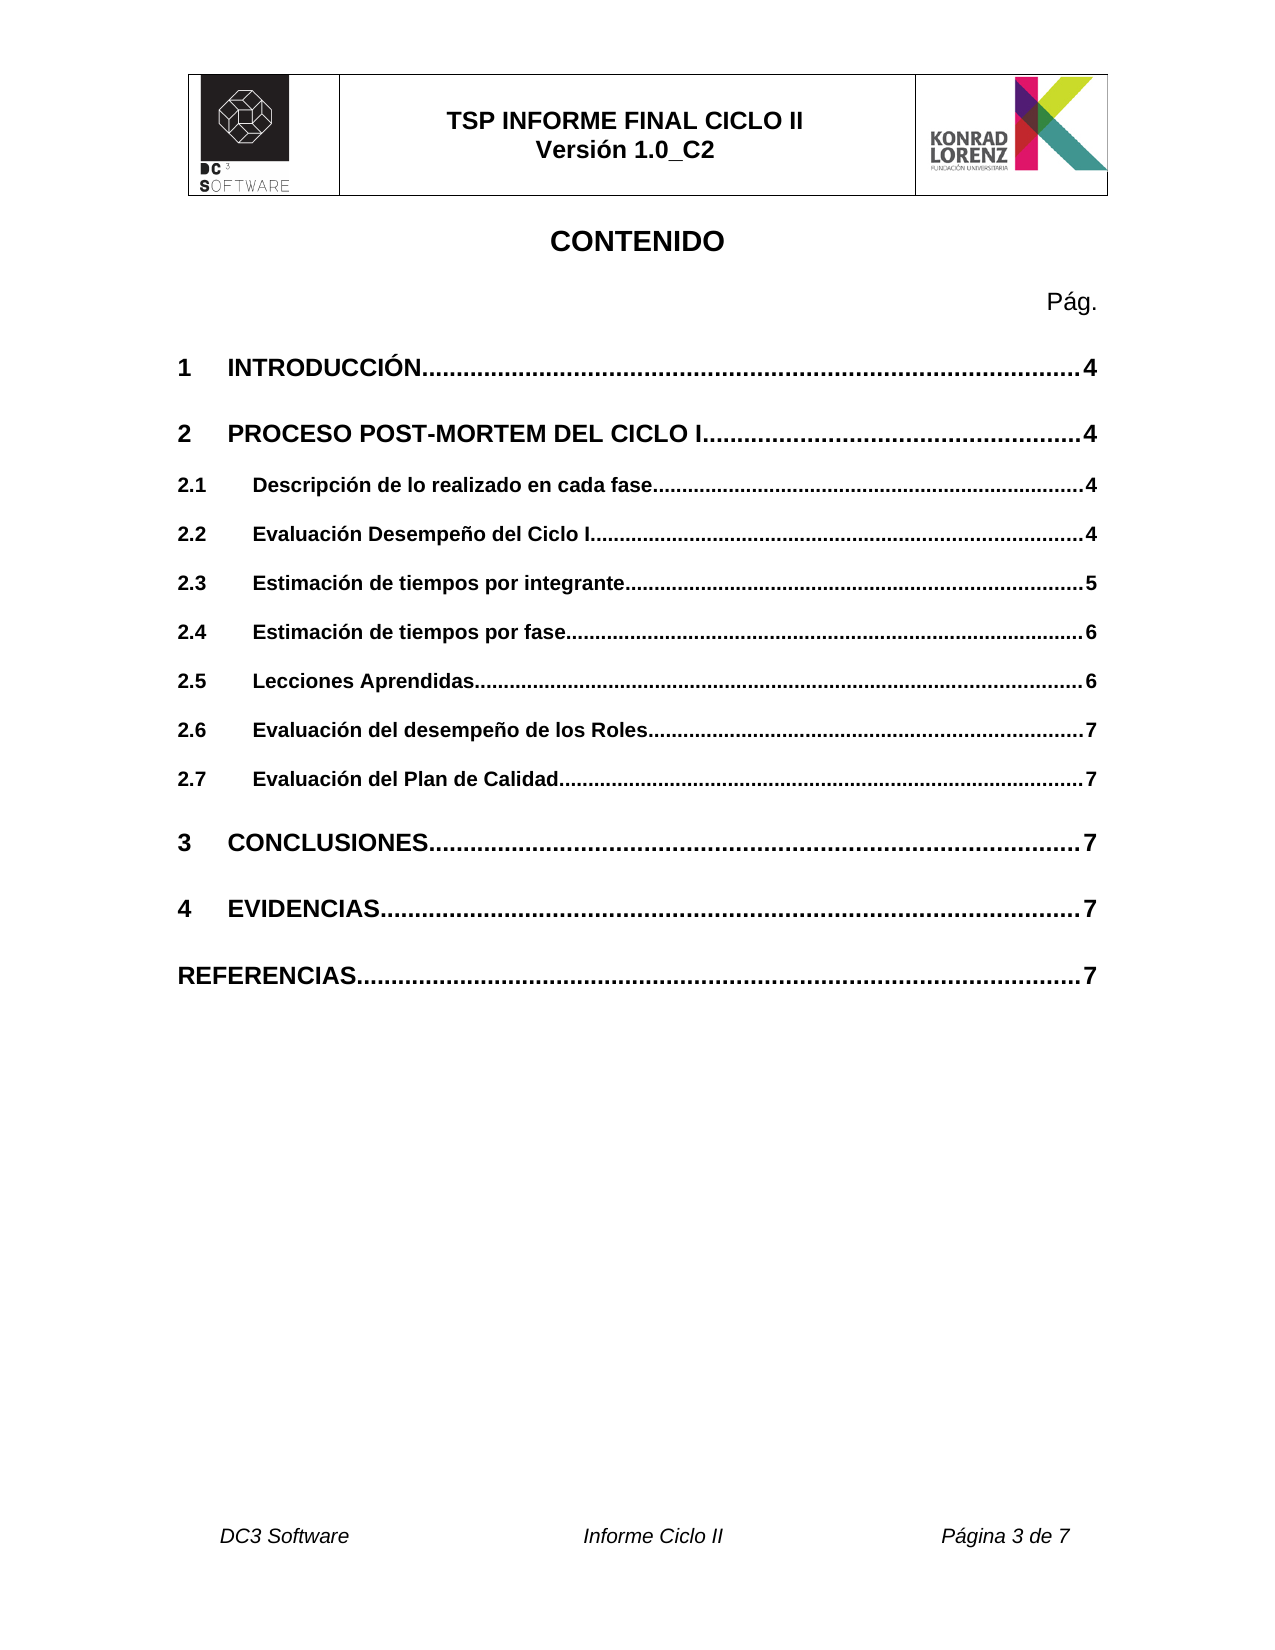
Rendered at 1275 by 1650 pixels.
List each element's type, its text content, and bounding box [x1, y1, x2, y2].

text 2.5 Lecciones Aprendidas 6 [177, 669, 1098, 693]
text Referencias 7 [177, 961, 1098, 989]
text 2.6 Evaluación del desempeño de los Roles 7 [177, 718, 1098, 742]
text 2.3 Estimación de tiempos por integrante 5 [177, 571, 1098, 595]
text CONTENIDO [177, 224, 1098, 258]
text 2.2 Evaluación Desempeño del Ciclo I 4 [177, 522, 1098, 546]
text 4 Evidencias 7 [177, 894, 1098, 923]
text 2.7 Evaluación del Plan de Calidad 7 [177, 767, 1098, 791]
text 2.1 Descripción de lo realizado en cada fase 4 [177, 473, 1098, 497]
text Pág. [177, 287, 1098, 315]
text 2.4 Estimación de tiempos por fase 6 [177, 620, 1098, 644]
text 3 Conclusiones 7 [177, 828, 1098, 857]
text 2 Proceso Post-mortem del ciclo I 4 [177, 419, 1098, 448]
picture [926, 75, 1108, 172]
picture [200, 75, 290, 195]
text 1 Introducción 4 [177, 353, 1098, 382]
